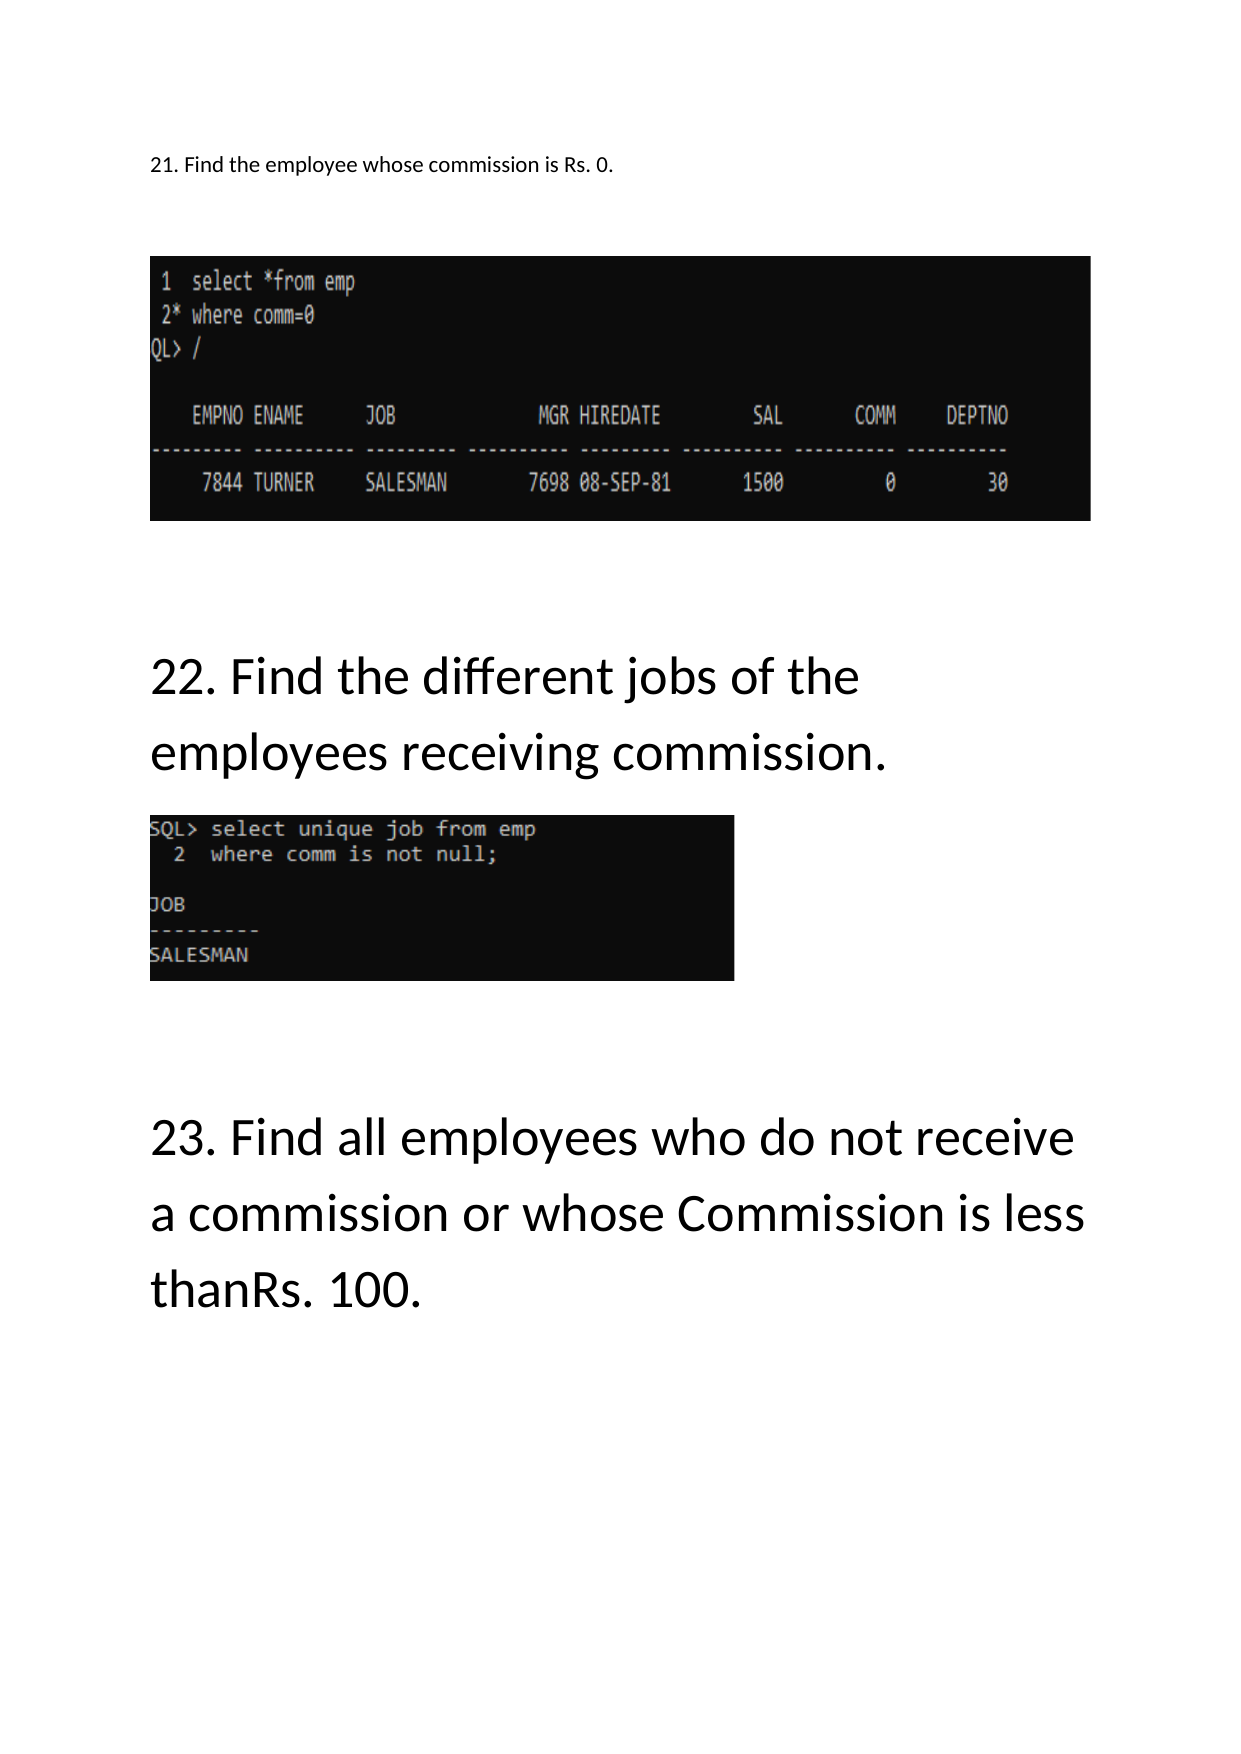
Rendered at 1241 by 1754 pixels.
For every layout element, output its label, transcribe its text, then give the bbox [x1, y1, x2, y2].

picture [150, 815, 735, 981]
picture [150, 256, 1091, 521]
text 23. Find all employees who do not receive a commission or whose Commission is less thanRs. 100. [150, 1102, 1090, 1321]
text 22. Find the different jobs of the employees receiving commission. [150, 642, 1090, 784]
text 21. Find the employee whose commission is Rs. 0. [150, 150, 1090, 178]
